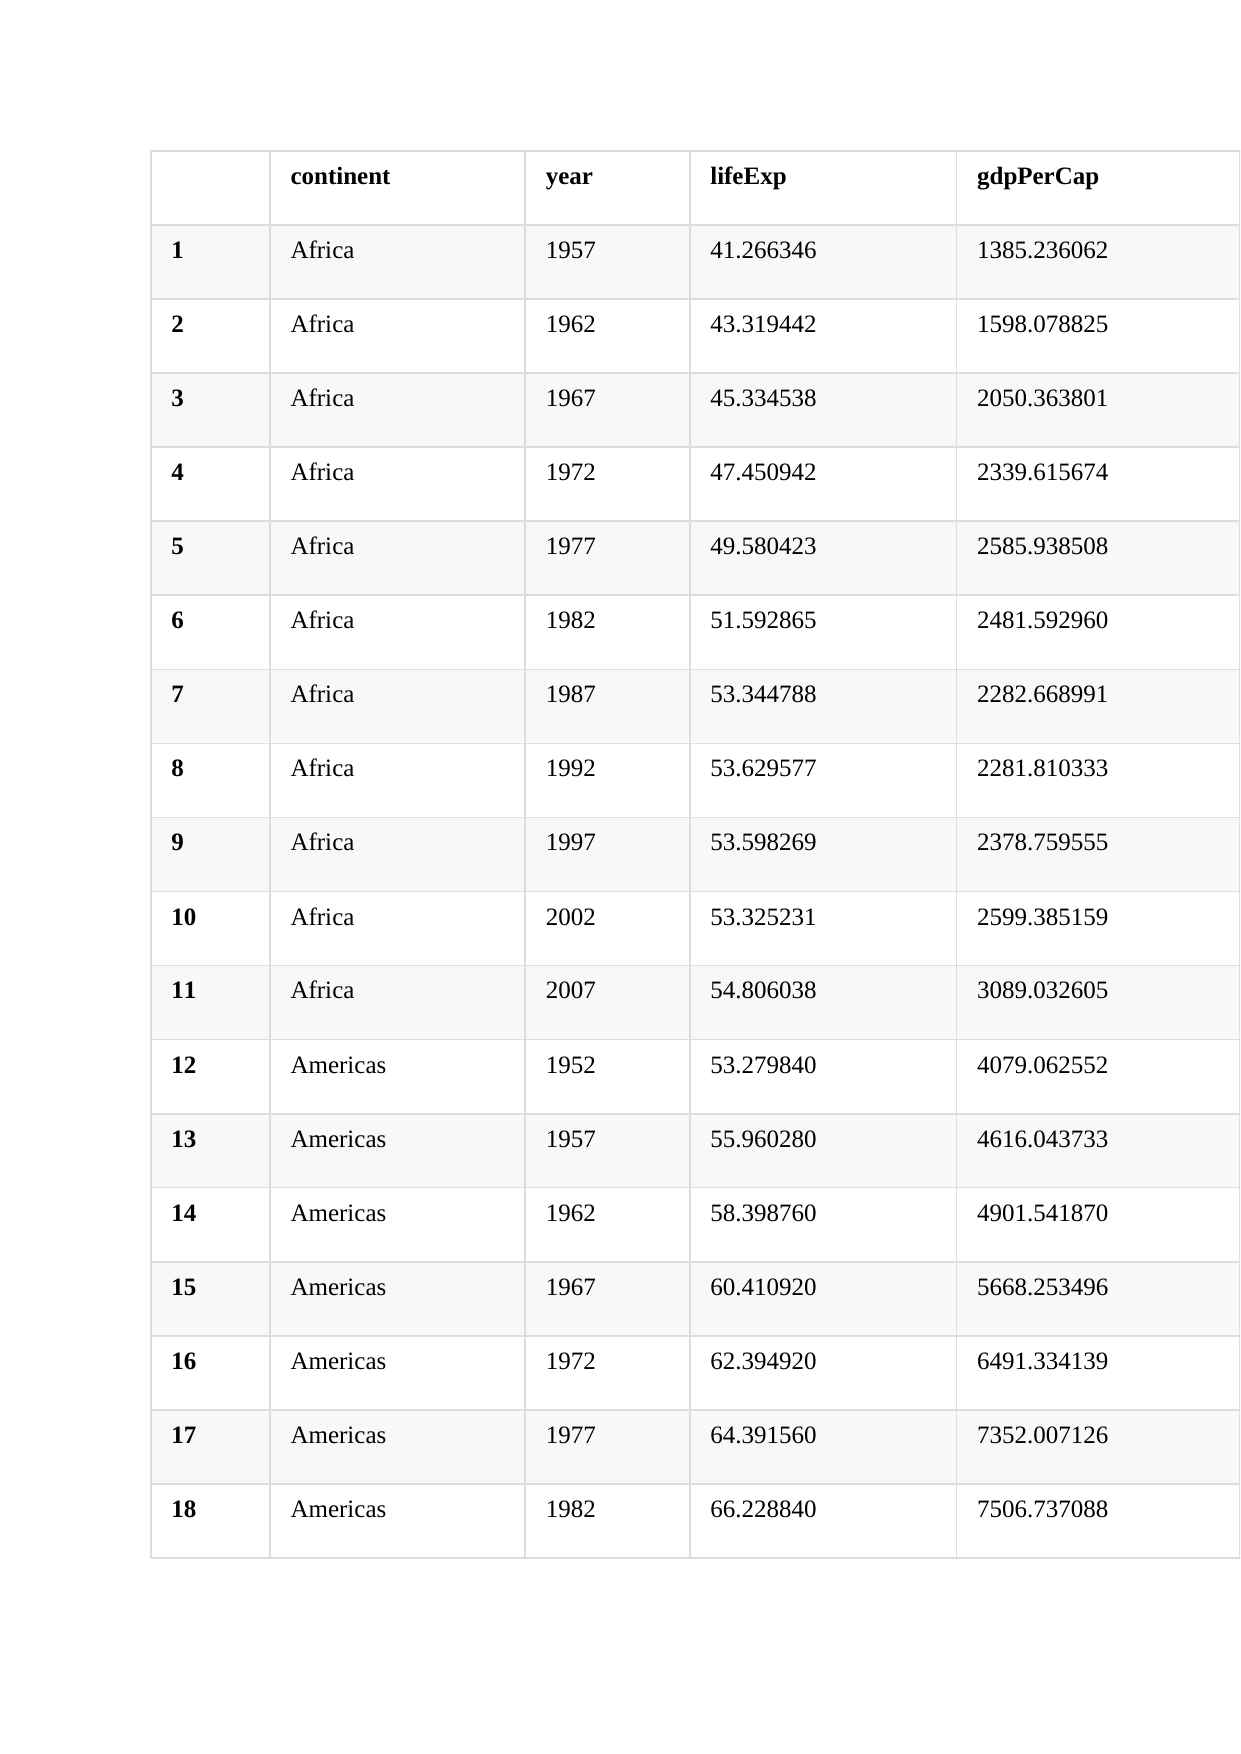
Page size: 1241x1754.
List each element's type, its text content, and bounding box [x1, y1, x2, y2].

table_cell 1598.078825 [957, 300, 1239, 372]
table_header continent [271, 152, 524, 224]
table_cell Africa [271, 448, 524, 520]
table_cell 14 [152, 1188, 269, 1261]
table_cell Africa [271, 818, 524, 891]
table_cell 1977 [526, 522, 689, 594]
table_cell 1972 [526, 1337, 689, 1409]
table_cell 8 [152, 744, 269, 817]
table_cell 62.394920 [691, 1337, 956, 1409]
table_cell 2002 [526, 892, 689, 965]
table_cell 41.266346 [691, 226, 956, 298]
table_cell 2481.592960 [957, 596, 1239, 668]
table_header gdpPerCap [957, 152, 1239, 224]
table_cell 1 [152, 226, 269, 298]
table_cell 47.450942 [691, 448, 956, 520]
table_cell 5 [152, 522, 269, 594]
table_cell 43.319442 [691, 300, 956, 372]
table_cell 1982 [526, 1485, 689, 1557]
table_cell 54.806038 [691, 966, 956, 1039]
table_cell Americas [271, 1040, 524, 1113]
table_cell 58.398760 [691, 1188, 956, 1261]
table_cell 10 [152, 892, 269, 965]
table_header [152, 152, 269, 224]
table_cell 53.598269 [691, 818, 956, 891]
table_cell Americas [271, 1263, 524, 1335]
table_cell Africa [271, 374, 524, 446]
table_cell 4079.062552 [957, 1040, 1239, 1113]
table_cell 2378.759555 [957, 818, 1239, 891]
table_cell Africa [271, 744, 524, 817]
table_cell Africa [271, 522, 524, 594]
table_cell 1982 [526, 596, 689, 668]
table_cell Africa [271, 596, 524, 668]
table_cell 45.334538 [691, 374, 956, 446]
table_cell 51.592865 [691, 596, 956, 668]
table_cell 1962 [526, 1188, 689, 1261]
table_cell 7506.737088 [957, 1485, 1239, 1557]
table_cell 1957 [526, 226, 689, 298]
table_header year [526, 152, 689, 224]
table_cell 13 [152, 1115, 269, 1187]
table_cell 1952 [526, 1040, 689, 1113]
table_cell 7 [152, 670, 269, 742]
table_cell 1992 [526, 744, 689, 817]
table_cell 4 [152, 448, 269, 520]
table_cell Africa [271, 226, 524, 298]
table_cell 15 [152, 1263, 269, 1335]
table_cell Africa [271, 892, 524, 965]
table_cell 1967 [526, 1263, 689, 1335]
table_cell Africa [271, 966, 524, 1039]
table_cell 1987 [526, 670, 689, 742]
table_cell 53.279840 [691, 1040, 956, 1113]
table_cell Americas [271, 1411, 524, 1483]
table_cell 49.580423 [691, 522, 956, 594]
table_cell 64.391560 [691, 1411, 956, 1483]
table_cell 12 [152, 1040, 269, 1113]
table_cell 1957 [526, 1115, 689, 1187]
table_cell 2281.810333 [957, 744, 1239, 817]
table_cell 4616.043733 [957, 1115, 1239, 1187]
table_cell 18 [152, 1485, 269, 1557]
table_cell 11 [152, 966, 269, 1039]
table_cell Africa [271, 670, 524, 742]
table_header lifeExp [691, 152, 956, 224]
table_cell 60.410920 [691, 1263, 956, 1335]
table_cell Americas [271, 1115, 524, 1187]
table_cell 2007 [526, 966, 689, 1039]
table_cell Americas [271, 1188, 524, 1261]
table_cell 53.325231 [691, 892, 956, 965]
table_cell 53.629577 [691, 744, 956, 817]
table_cell 4901.541870 [957, 1188, 1239, 1261]
table_cell 55.960280 [691, 1115, 956, 1187]
table_cell 2599.385159 [957, 892, 1239, 965]
table_cell Africa [271, 300, 524, 372]
table_cell 6 [152, 596, 269, 668]
table_cell 2050.363801 [957, 374, 1239, 446]
table_cell 1962 [526, 300, 689, 372]
table_cell 1385.236062 [957, 226, 1239, 298]
table_cell Americas [271, 1485, 524, 1557]
table_cell 3089.032605 [957, 966, 1239, 1039]
table_cell 17 [152, 1411, 269, 1483]
table_cell 2282.668991 [957, 670, 1239, 742]
table_cell 2585.938508 [957, 522, 1239, 594]
table_cell 5668.253496 [957, 1263, 1239, 1335]
table_cell 3 [152, 374, 269, 446]
table_cell 1997 [526, 818, 689, 891]
table_cell 2339.615674 [957, 448, 1239, 520]
table_cell Americas [271, 1337, 524, 1409]
table_cell 9 [152, 818, 269, 891]
table_cell 53.344788 [691, 670, 956, 742]
table_cell 6491.334139 [957, 1337, 1239, 1409]
table_cell 16 [152, 1337, 269, 1409]
table_cell 1967 [526, 374, 689, 446]
table_cell 7352.007126 [957, 1411, 1239, 1483]
table_cell 2 [152, 300, 269, 372]
table_cell 1972 [526, 448, 689, 520]
table_cell 1977 [526, 1411, 689, 1483]
table_cell 66.228840 [691, 1485, 956, 1557]
